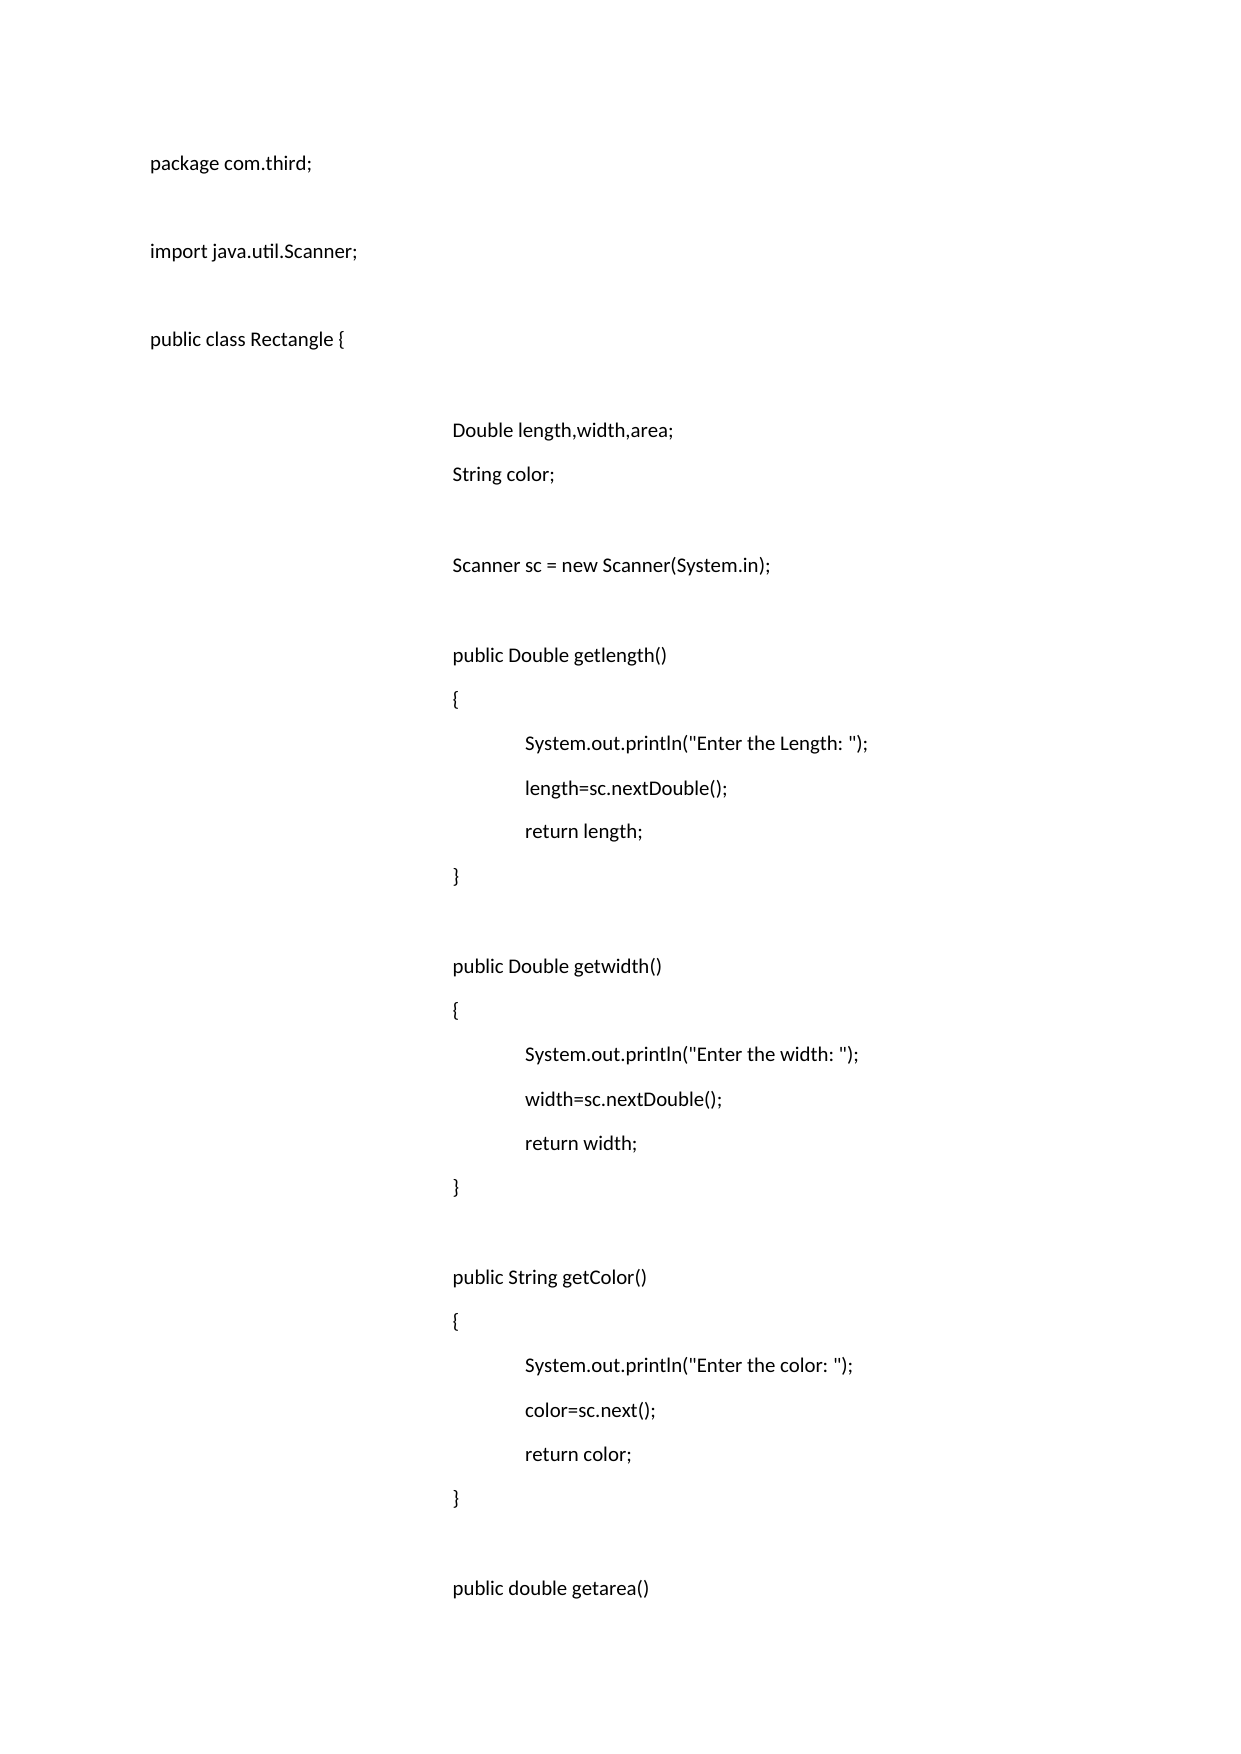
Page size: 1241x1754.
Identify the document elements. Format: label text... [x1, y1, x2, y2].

text System.out.println("Enter the Length: "); [150, 731, 1090, 756]
text return length; [150, 819, 1090, 844]
text color=sc.next(); [150, 1397, 1090, 1422]
text return width; [150, 1130, 1090, 1155]
text { [150, 687, 1090, 712]
text System.out.println("Enter the color: "); [150, 1353, 1090, 1378]
text return color; [150, 1441, 1090, 1466]
text Scanner sc = new Scanner(System.in); [150, 552, 1090, 577]
text import java.util.Scanner; [150, 238, 1090, 263]
text public String getColor() [150, 1264, 1090, 1290]
text { [150, 1309, 1090, 1334]
text length=sc.nextDouble(); [150, 775, 1090, 800]
text package com.third; [150, 150, 1090, 175]
text String color; [150, 461, 1090, 486]
text { [150, 998, 1090, 1023]
text } [150, 1174, 1090, 1199]
text public double getarea() [150, 1576, 1090, 1601]
text System.out.println("Enter the width: "); [150, 1042, 1090, 1067]
text public Double getwidth() [150, 953, 1090, 979]
text width=sc.nextDouble(); [150, 1086, 1090, 1111]
text } [150, 863, 1090, 888]
text public Double getlength() [150, 642, 1090, 668]
text } [150, 1485, 1090, 1510]
text public class Rectangle { [150, 326, 1090, 352]
text Double length,width,area; [150, 417, 1090, 442]
